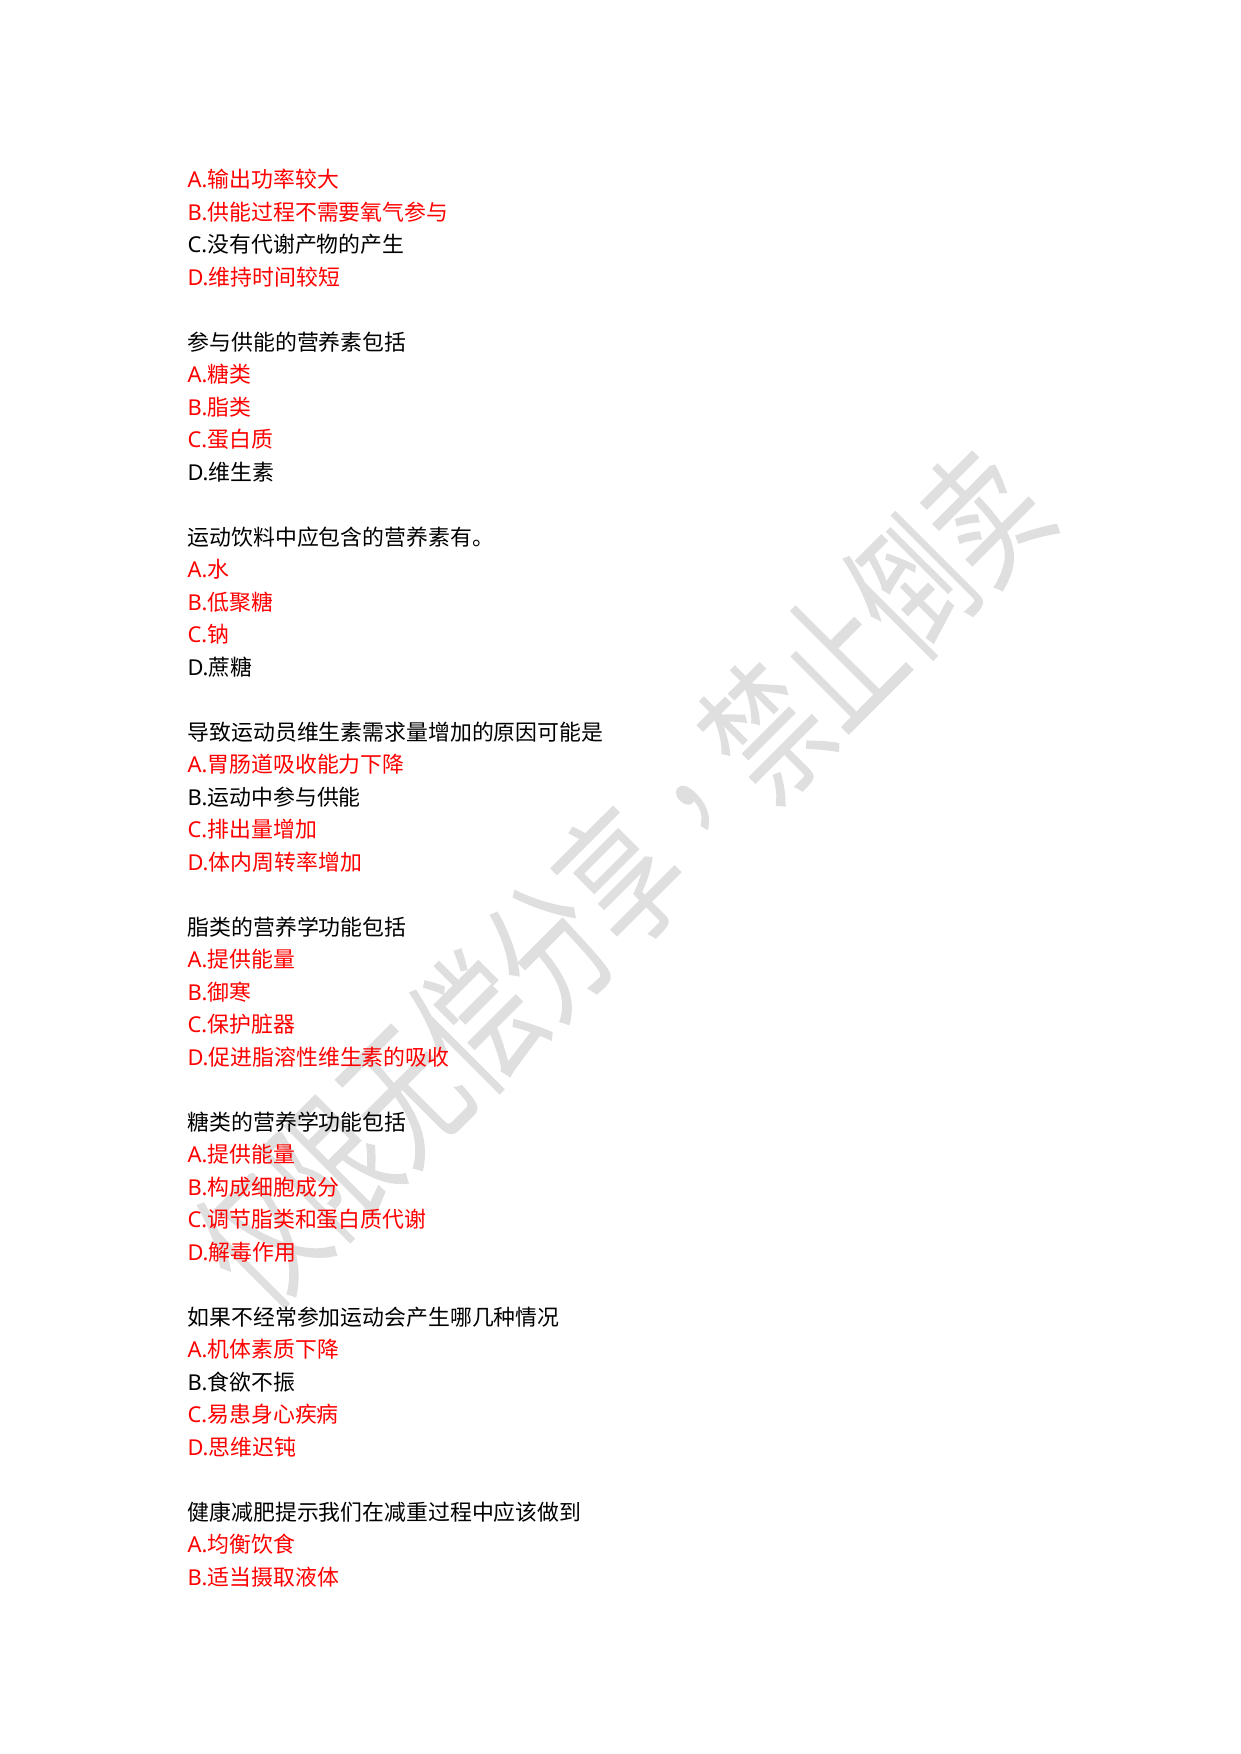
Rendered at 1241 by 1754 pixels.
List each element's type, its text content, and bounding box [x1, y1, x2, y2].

text C.蛋白质 [187, 422, 1053, 454]
text C.钠 [187, 617, 1053, 649]
text D.蔗糖 [187, 649, 1053, 682]
text 如果不经常参加运动会产生哪几种情况 [187, 1299, 1053, 1332]
text A.均衡饮食 [187, 1527, 1053, 1559]
text C.排出量增加 [187, 812, 1053, 844]
text 参与供能的营养素包括 [187, 324, 1053, 357]
text C.保护脏器 [187, 1007, 1053, 1039]
text B.适当摄取液体 [187, 1559, 1053, 1592]
text B.低聚糖 [187, 584, 1053, 617]
text A.机体素质下降 [187, 1332, 1053, 1364]
text B.运动中参与供能 [187, 779, 1053, 812]
text 糖类的营养学功能包括 [187, 1104, 1053, 1137]
text 导致运动员维生素需求量增加的原因可能是 [187, 714, 1053, 747]
text B.供能过程不需要氧气参与 [187, 194, 1053, 227]
text A.输出功率较大 [187, 162, 1053, 194]
text D.促进脂溶性维生素的吸收 [187, 1039, 1053, 1072]
text B.脂类 [187, 389, 1053, 422]
text A.提供能量 [187, 1137, 1053, 1169]
text 脂类的营养学功能包括 [187, 909, 1053, 942]
text D.维持时间较短 [187, 259, 1053, 292]
text D.思维迟钝 [187, 1429, 1053, 1462]
text A.胃肠道吸收能力下降 [187, 747, 1053, 779]
text B.构成细胞成分 [187, 1169, 1053, 1202]
text A.糖类 [187, 357, 1053, 389]
text A.水 [187, 552, 1053, 584]
text 健康减肥提示我们在减重过程中应该做到 [187, 1494, 1053, 1527]
text D.体内周转率增加 [187, 844, 1053, 877]
text C.没有代谢产物的产生 [187, 227, 1053, 259]
text B.御寒 [187, 974, 1053, 1007]
text B.食欲不振 [187, 1364, 1053, 1397]
text D.解毒作用 [187, 1234, 1053, 1267]
text D.维生素 [187, 454, 1053, 487]
text C.易患身心疾病 [187, 1397, 1053, 1429]
text 运动饮料中应包含的营养素有。 [187, 519, 1053, 552]
text C.调节脂类和蛋白质代谢 [187, 1202, 1053, 1234]
text A.提供能量 [187, 942, 1053, 974]
